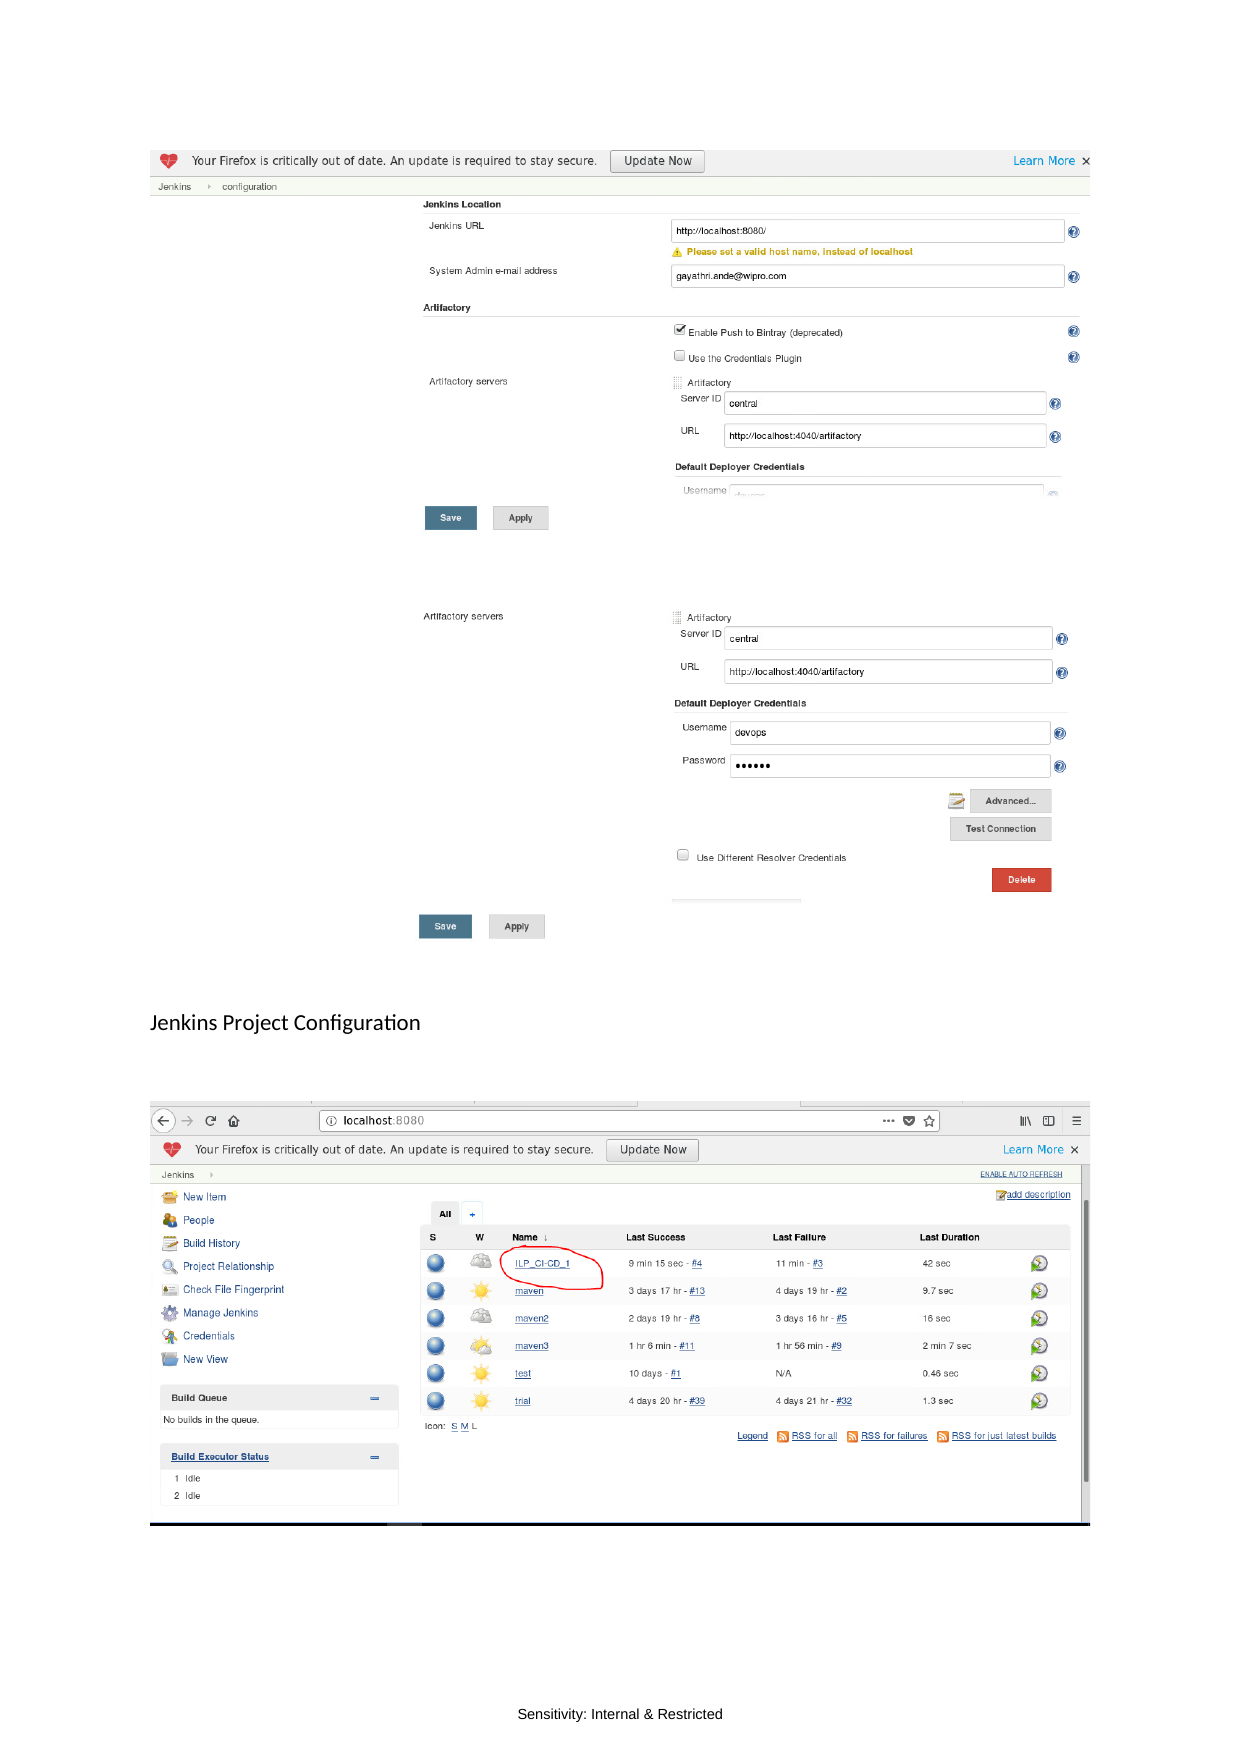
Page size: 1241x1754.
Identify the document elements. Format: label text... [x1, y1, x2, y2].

picture [150, 150, 1091, 539]
picture [150, 604, 1091, 942]
text Jenkins Project Configuration [150, 1008, 1090, 1036]
picture [150, 1101, 1091, 1526]
